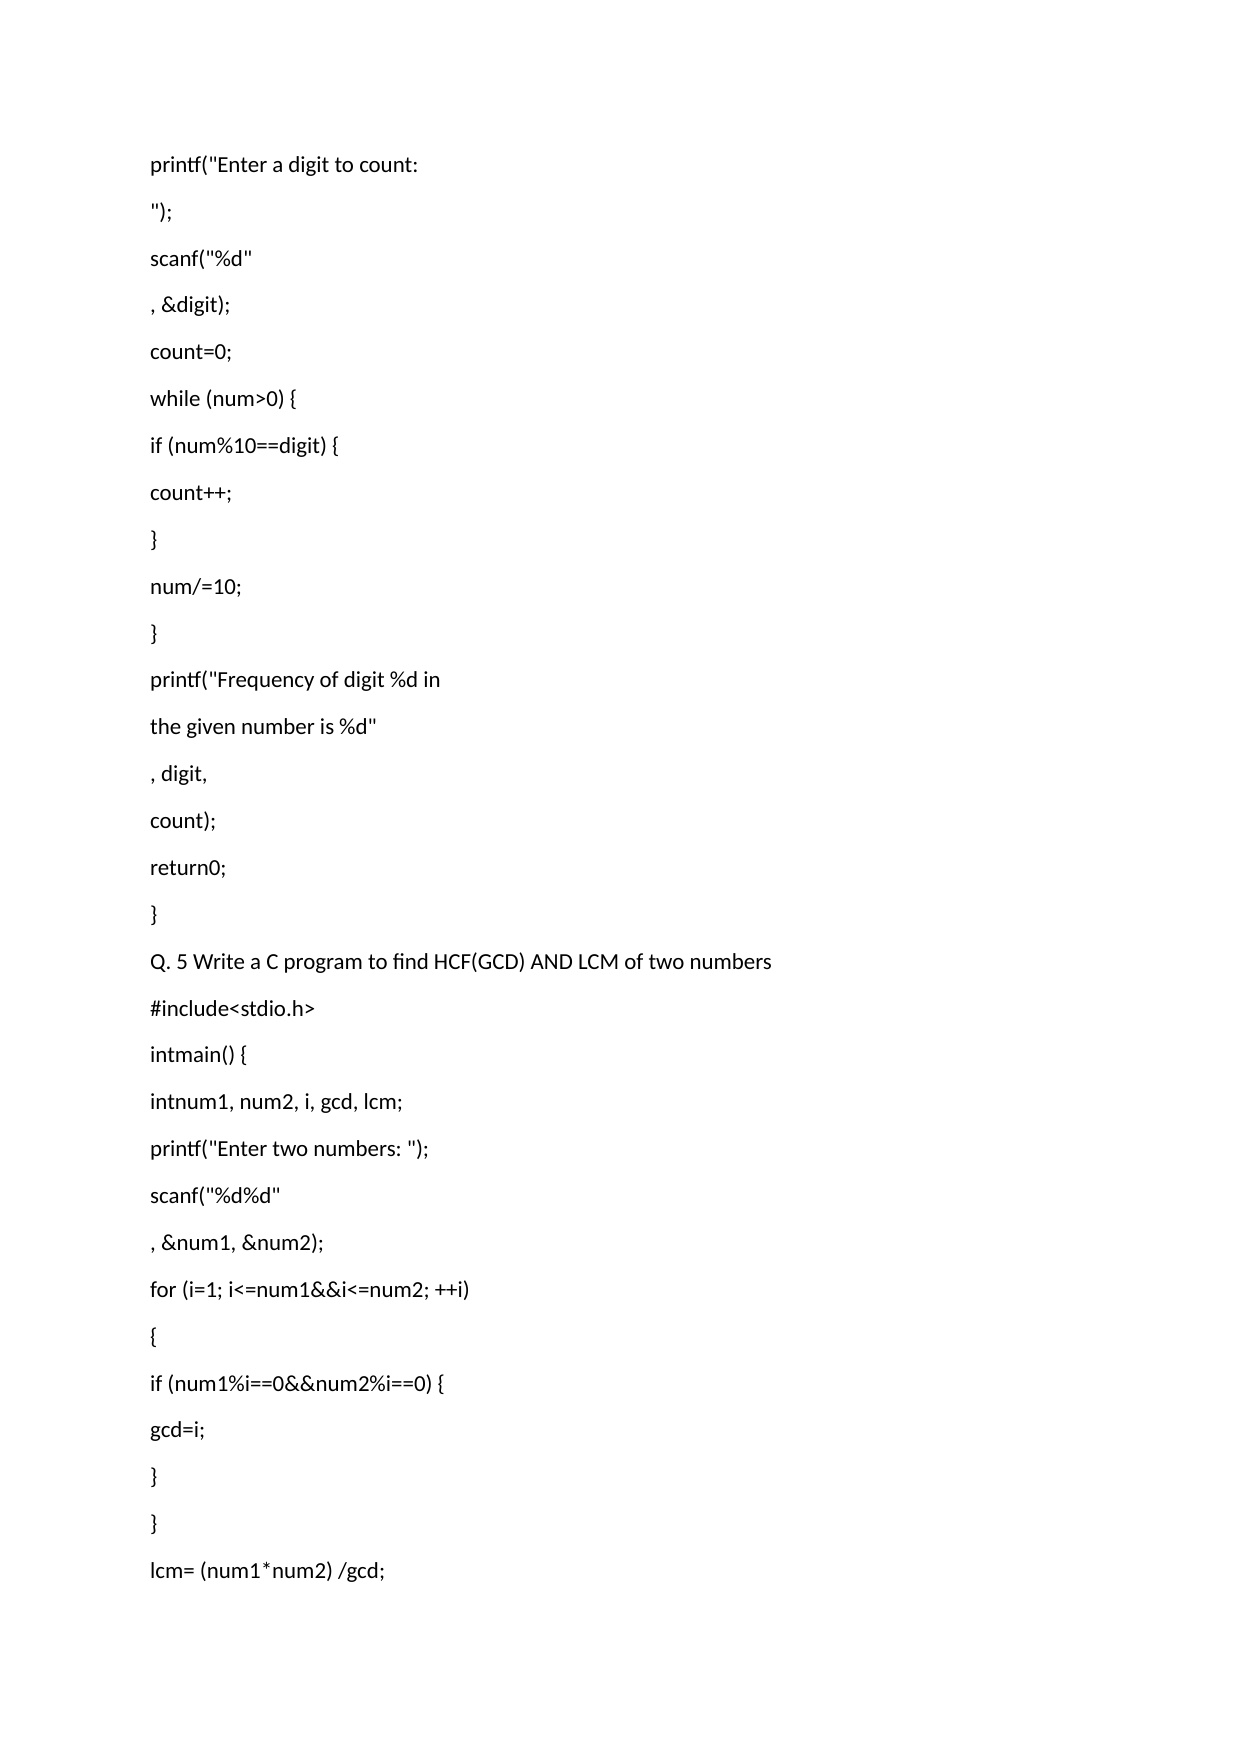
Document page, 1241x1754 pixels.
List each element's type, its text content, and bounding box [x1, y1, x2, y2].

text #include<stdio.h> [150, 994, 1090, 1022]
text return0; [150, 853, 1090, 881]
text num/=10; [150, 572, 1090, 600]
text printf("Enter two numbers: "); [150, 1134, 1090, 1162]
text , digit, [150, 759, 1090, 787]
text intnum1, num2, i, gcd, lcm; [150, 1087, 1090, 1116]
text count); [150, 806, 1090, 834]
text scanf("%d" [150, 244, 1090, 272]
text lcm= (num1*num2) /gcd; [150, 1556, 1090, 1584]
text for (i=1; i<=num1&&i<=num2; ++i) [150, 1275, 1090, 1303]
text intmain() { [150, 1041, 1090, 1069]
text , &num1, &num2); [150, 1228, 1090, 1256]
text Q. 5 Write a C program to find HCF(GCD) AND LCM of two numbers [150, 947, 1090, 975]
text , &digit); [150, 291, 1090, 319]
text printf("Frequency of digit %d in [150, 666, 1090, 694]
text count=0; [150, 337, 1090, 366]
text } [150, 525, 1090, 553]
text { [150, 1322, 1090, 1350]
text the given number is %d" [150, 712, 1090, 741]
text scanf("%d%d" [150, 1181, 1090, 1209]
text if (num%10==digit) { [150, 431, 1090, 459]
text } [150, 619, 1090, 647]
text if (num1%i==0&&num2%i==0) { [150, 1369, 1090, 1397]
text gcd=i; [150, 1416, 1090, 1444]
text } [150, 1462, 1090, 1491]
text "); [150, 197, 1090, 225]
text } [150, 900, 1090, 928]
text } [150, 1509, 1090, 1537]
text printf("Enter a digit to count: [150, 150, 1090, 178]
text while (num>0) { [150, 384, 1090, 412]
text count++; [150, 478, 1090, 506]
